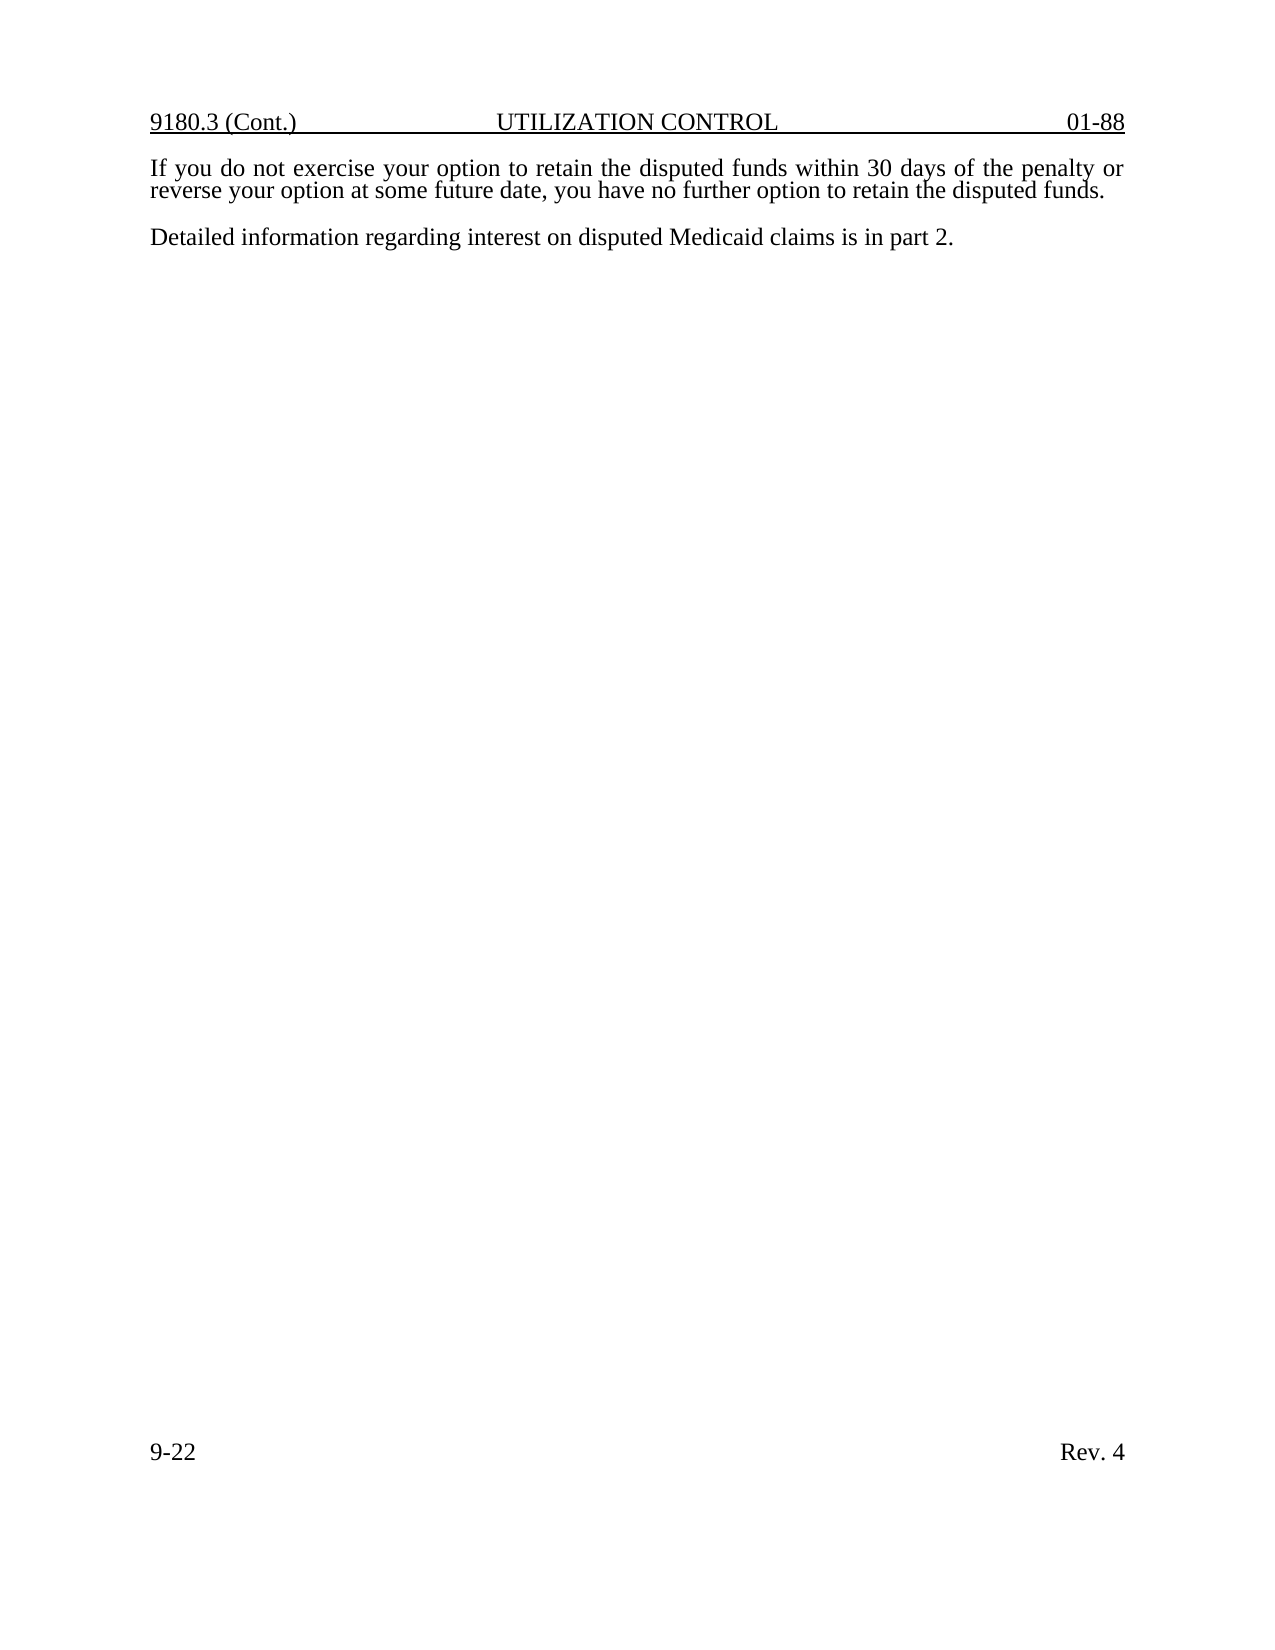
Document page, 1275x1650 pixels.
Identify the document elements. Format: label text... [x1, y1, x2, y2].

text 9180.3 (Cont.) UTILIZATION CONTROL 01-88 [150, 112, 1125, 132]
text Detailed information regarding interest on disputed Medicaid claims is in part 2. [150, 227, 1125, 250]
text If you do not exercise your option to retain the disputed funds within 30 days of the penalty or reverse your option at some future date, you have no further option to retain the disputed funds. [150, 158, 1125, 204]
text 9-22 Rev. 4 [150, 1442, 1125, 1465]
